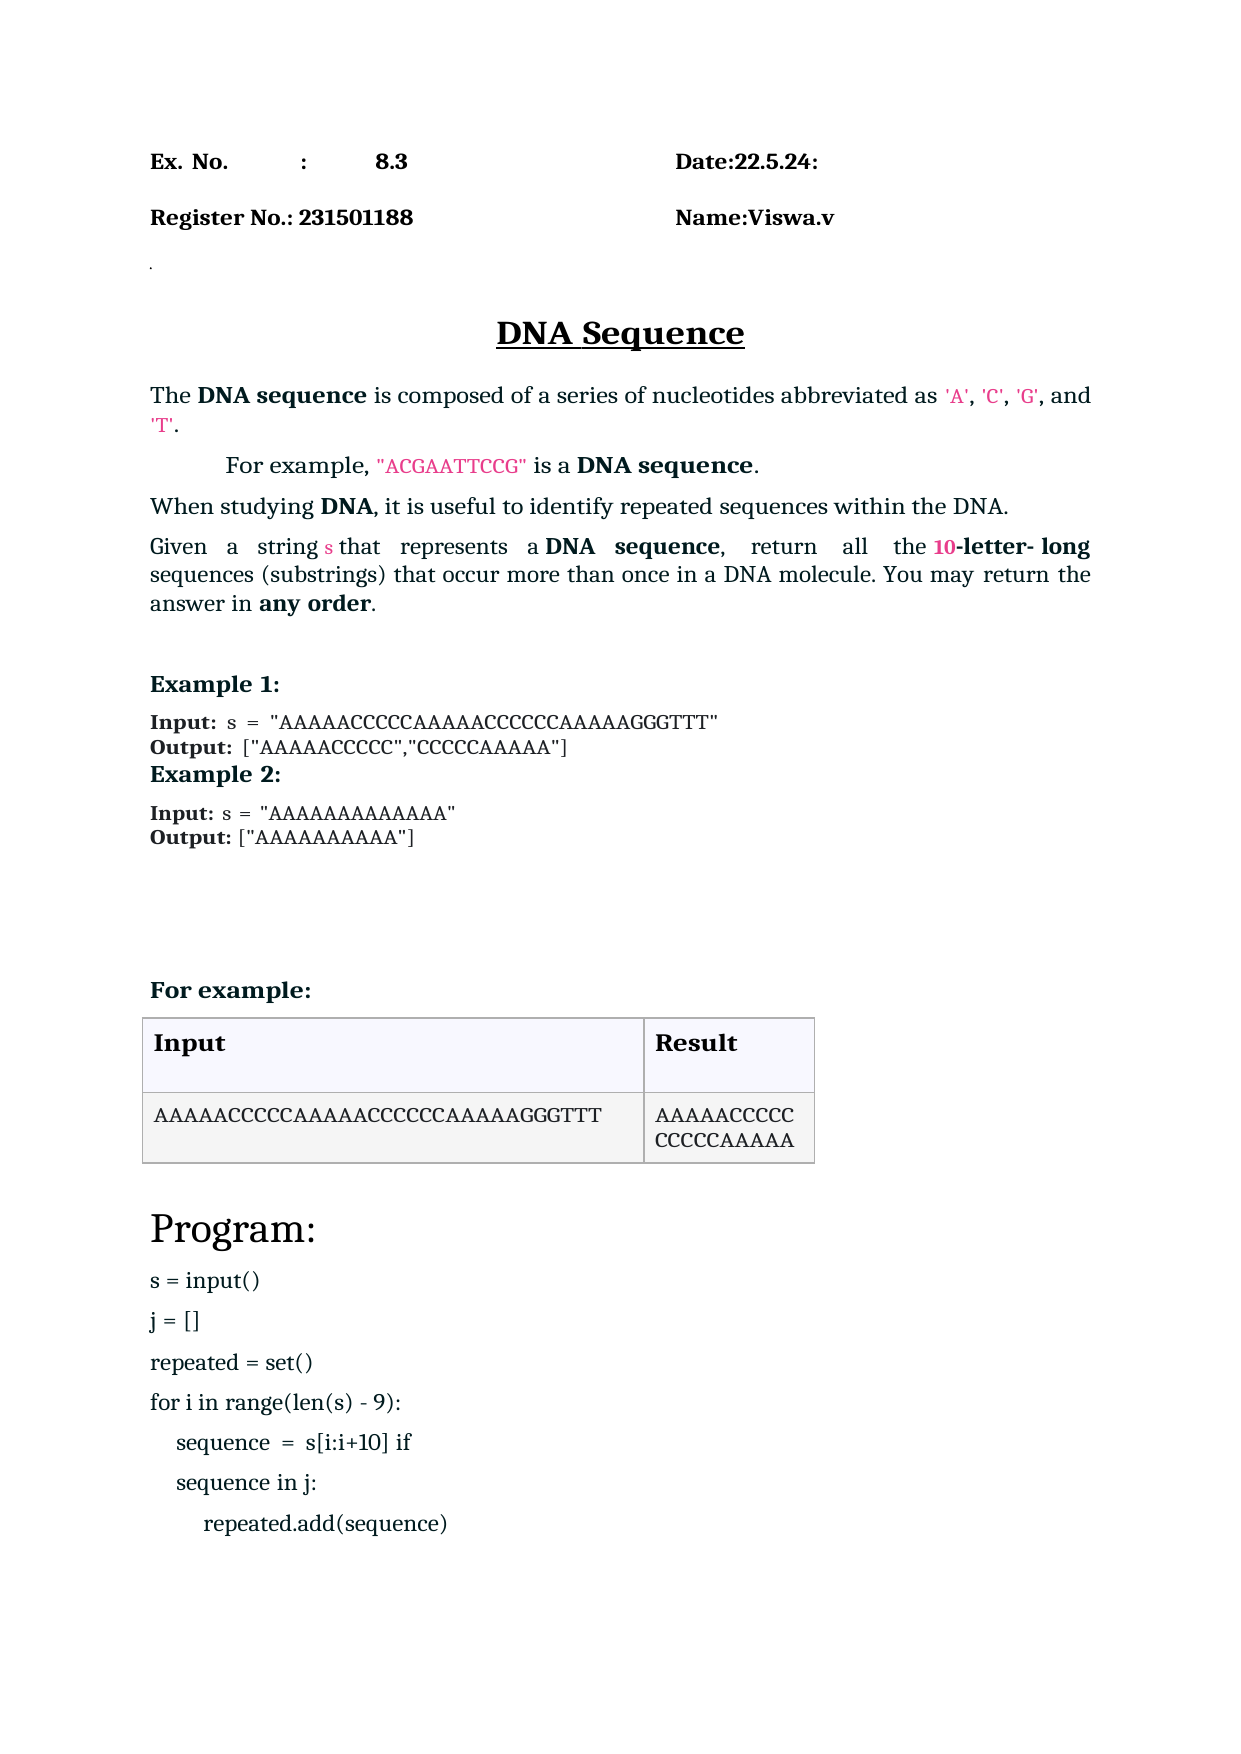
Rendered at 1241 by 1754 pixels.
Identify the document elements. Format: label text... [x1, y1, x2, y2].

text Input: s = "AAAAACCCCCAAAAACCCCCCAAAAAGGGTTT" [150, 711, 1173, 735]
text For example, "ACGAATTCCG" is a DNA sequence. [225, 451, 1173, 479]
subtitle Program: [150, 1205, 1173, 1253]
subtitle Example 2: [150, 761, 1173, 789]
text The DNA sequence is composed of a series of nucleotides abbreviated as 'A', 'C', 'G', and 'T'. [150, 382, 1092, 438]
table_cell AAAAACCCCC CCCCCAAAAA [645, 1093, 814, 1162]
table_cell AAAAACCCCCAAAAACCCCCCAAAAAGGGTTT [143, 1093, 643, 1162]
text Input: s = "AAAAAAAAAAAAA" [150, 801, 1173, 825]
text for i in range(len(s) - 9): sequence = s[i:i+10] if sequence in j: [150, 1389, 416, 1497]
text Given a string s that represents a DNA sequence, return all the 10-letter- long sequences (substrings) that occur more than once in a DNA molecule. You may return the answer in any order. [150, 533, 1091, 617]
text s = input() j = [] [150, 1267, 267, 1335]
text For example: [150, 977, 1173, 1005]
subtitle DNA Sequence [450, 314, 791, 353]
text Ex. No. : 8.3 Date:22.5.24: [150, 149, 1173, 175]
table_header Input [143, 1019, 643, 1092]
text Output: ["AAAAAAAAAA"] [150, 826, 1173, 850]
text Output: ["AAAAACCCCC","CCCCCAAAAA"] [150, 736, 1173, 759]
subtitle Example 1: [150, 671, 1173, 699]
text When studying DNA, it is useful to identify repeated sequences within the DNA. [150, 492, 1173, 520]
text Register No.: 231501188 Name:Viswa.v [150, 204, 1173, 231]
text repeated.add(sequence) [203, 1509, 1173, 1537]
table_header Result [645, 1019, 814, 1092]
text repeated = set() [150, 1348, 1173, 1376]
